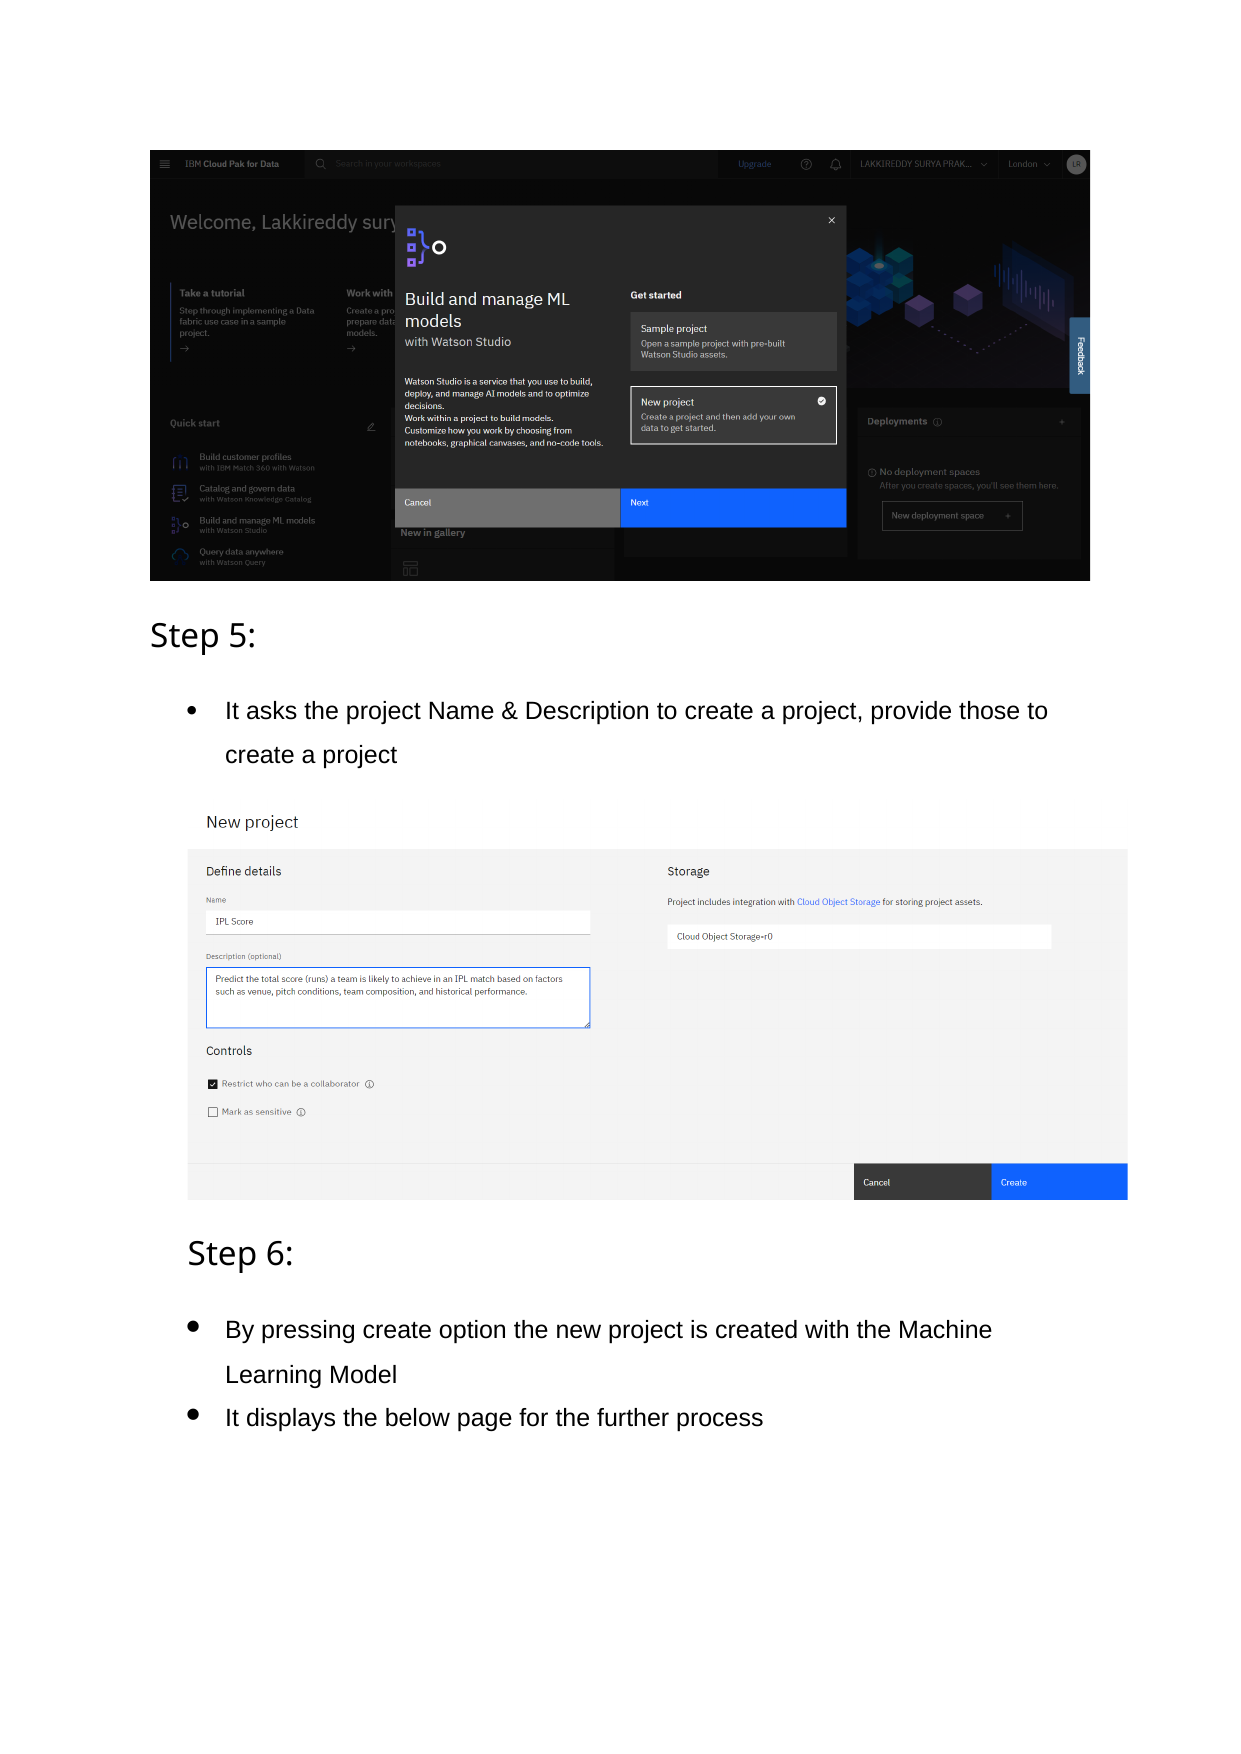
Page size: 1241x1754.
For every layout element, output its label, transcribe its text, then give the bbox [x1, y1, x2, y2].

text Step 6: [187, 1230, 1090, 1276]
list By pressing create option the new project is created with the Machine Learning Model [187, 1315, 1090, 1389]
picture [150, 150, 1091, 581]
list It asks the project Name & Description to create a project, provide those to create a project [187, 696, 1090, 768]
text Step 5: [150, 612, 1090, 657]
list It displays the below page for the further process [187, 1403, 1090, 1434]
picture [187, 799, 1128, 1200]
